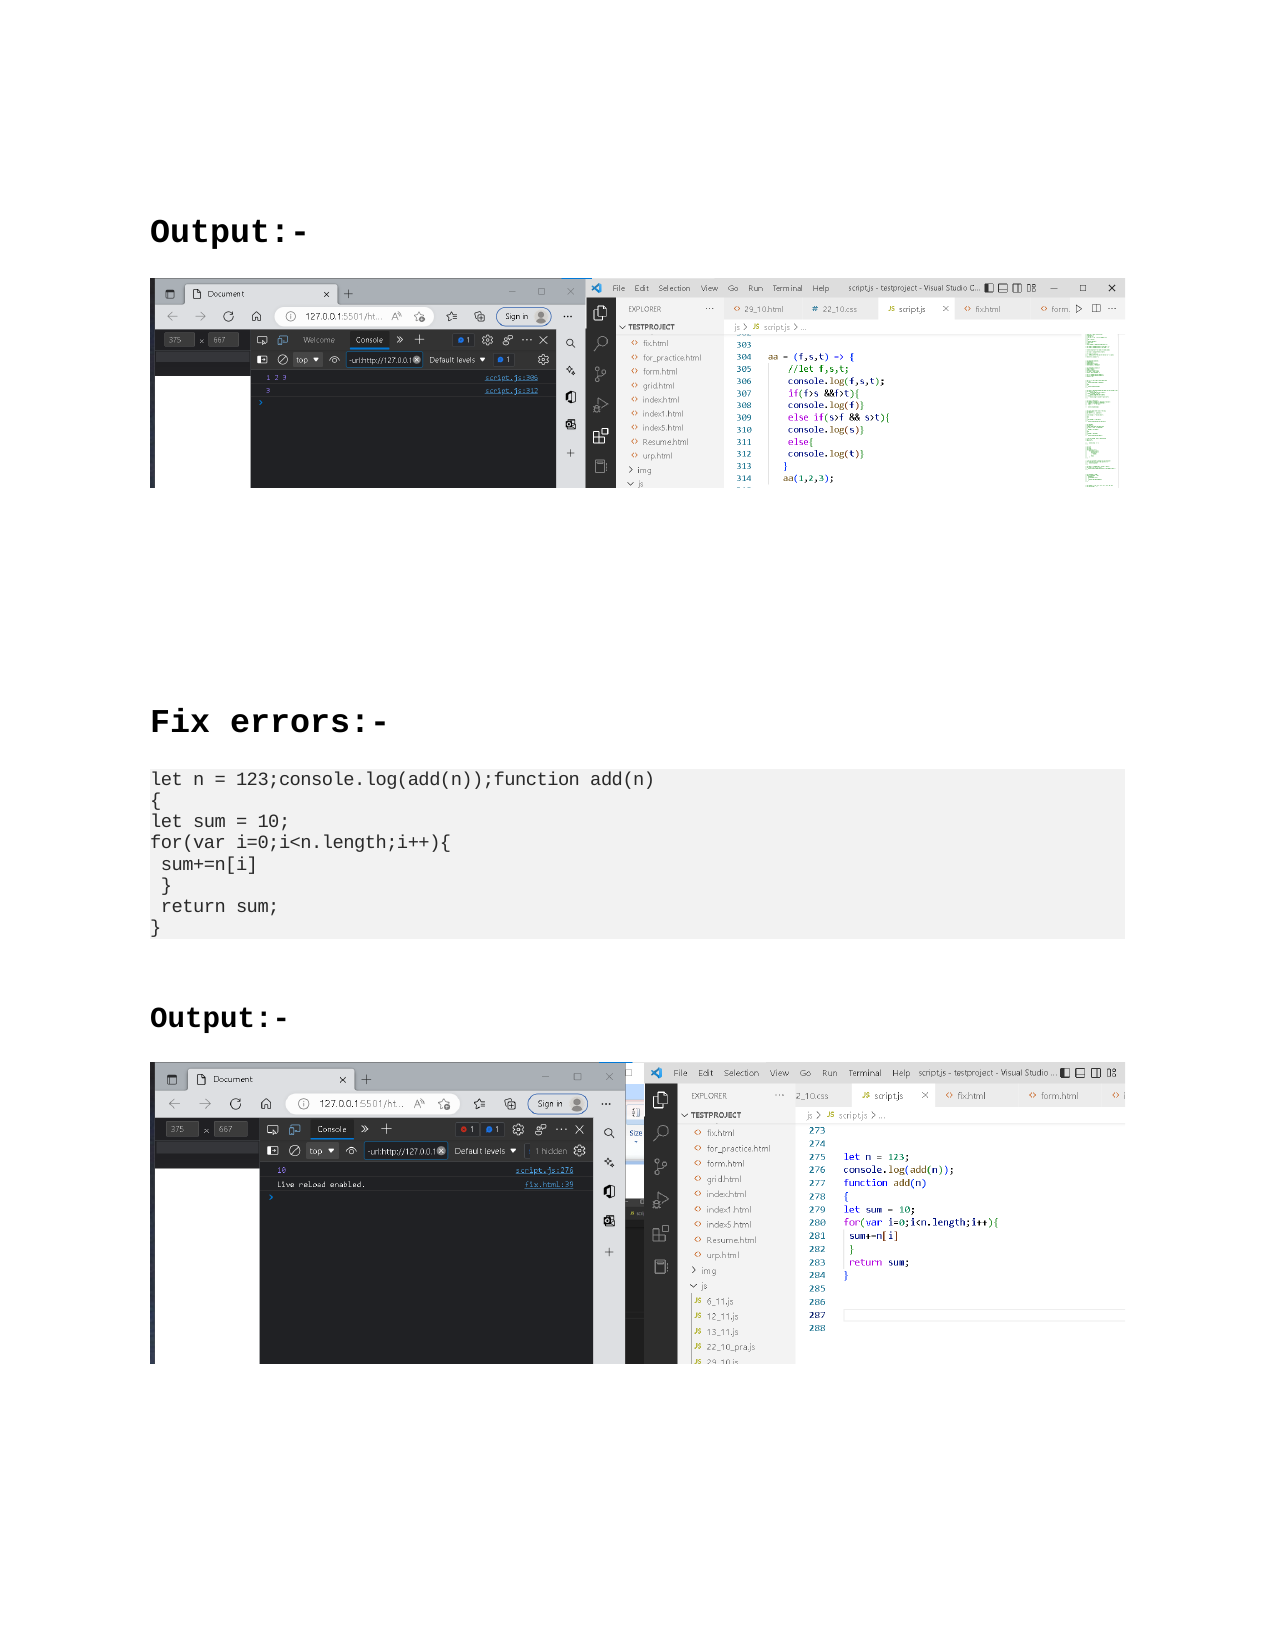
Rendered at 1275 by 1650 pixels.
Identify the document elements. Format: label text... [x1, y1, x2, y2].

picture [150, 278, 1125, 488]
text Output:- [150, 214, 1125, 252]
text let n = 123;console.log(add(n));function add(n) { let sum = 10; for(var i=0;i<n.length;i++){ sum+=n[i] } return sum; } [150, 769, 1125, 939]
picture [150, 1062, 1125, 1364]
text Output:- [150, 1004, 1125, 1037]
text Fix errors:- [150, 705, 1125, 743]
